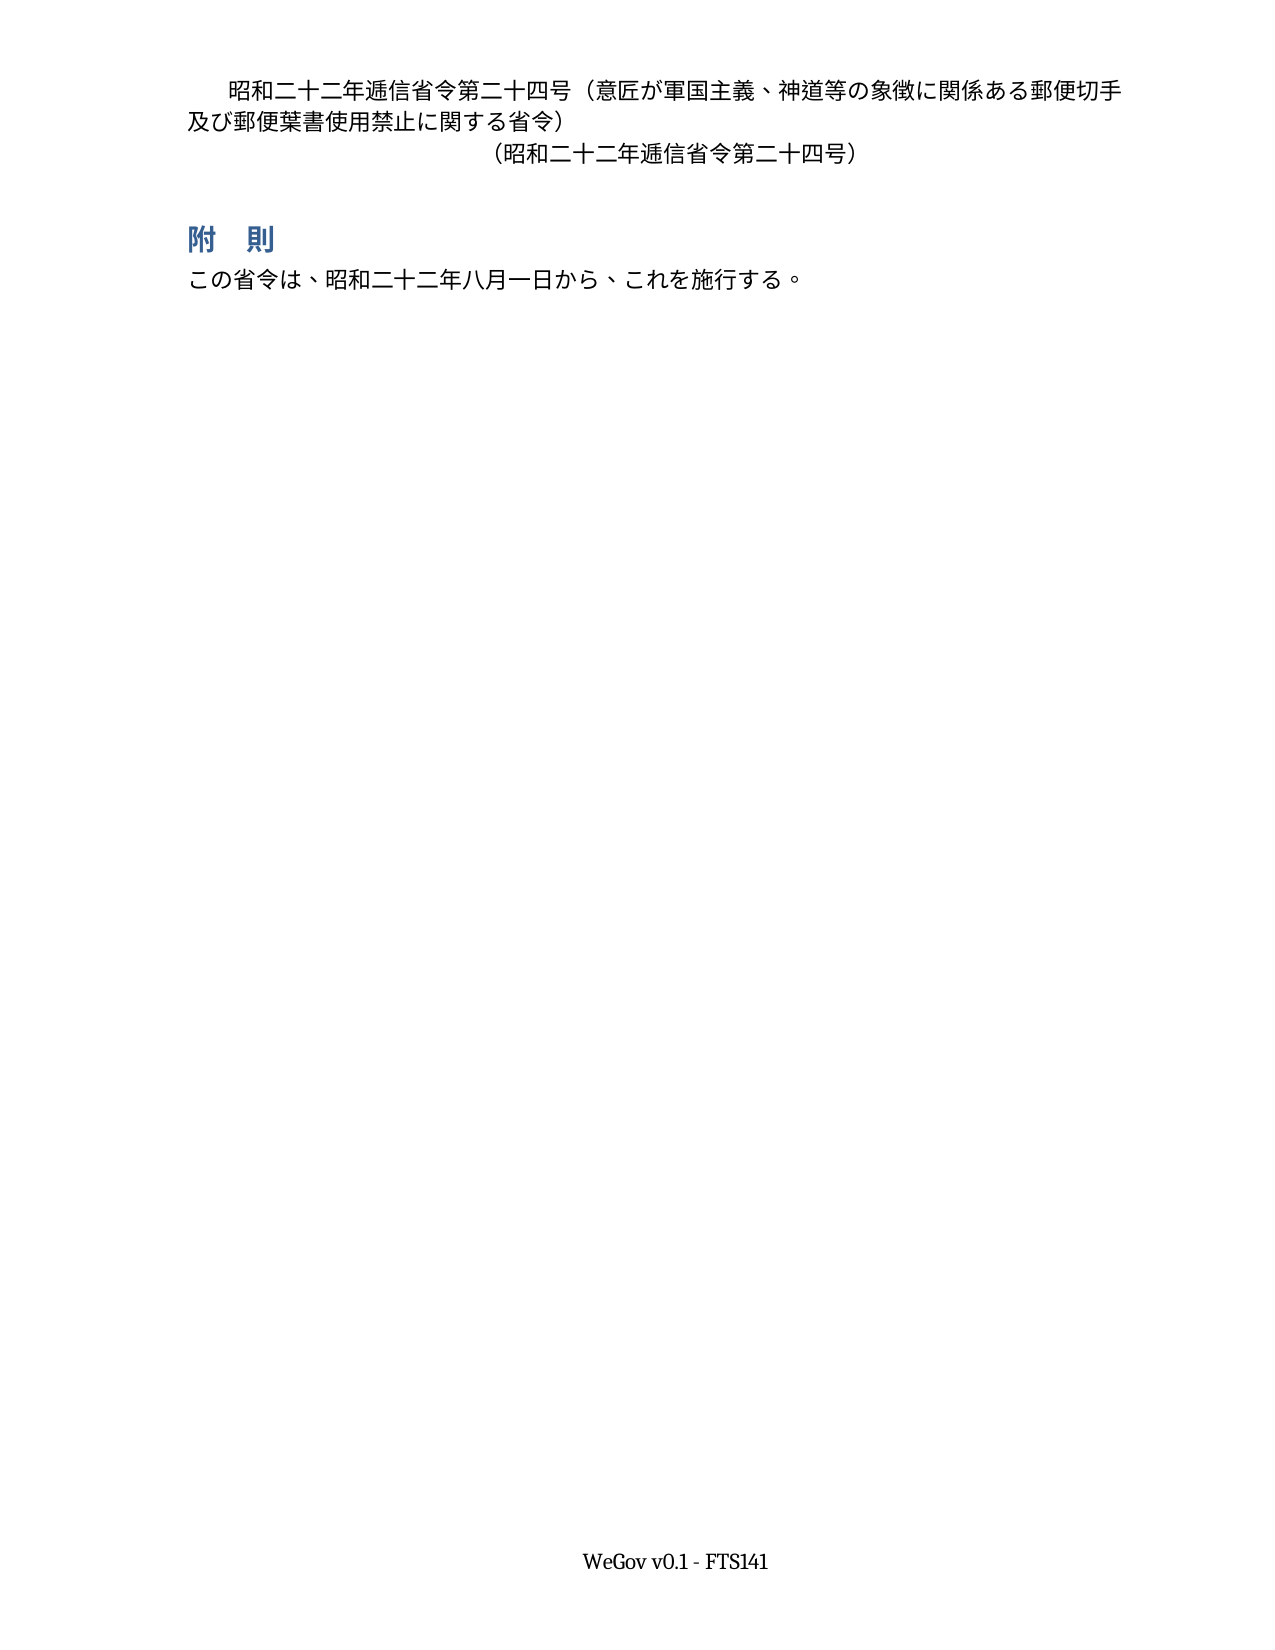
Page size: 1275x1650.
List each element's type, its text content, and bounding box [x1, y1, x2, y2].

text この省令は、昭和二十二年八月一日から、これを施行する。 [187, 264, 1087, 296]
subtitle 附 則 [187, 219, 1087, 258]
